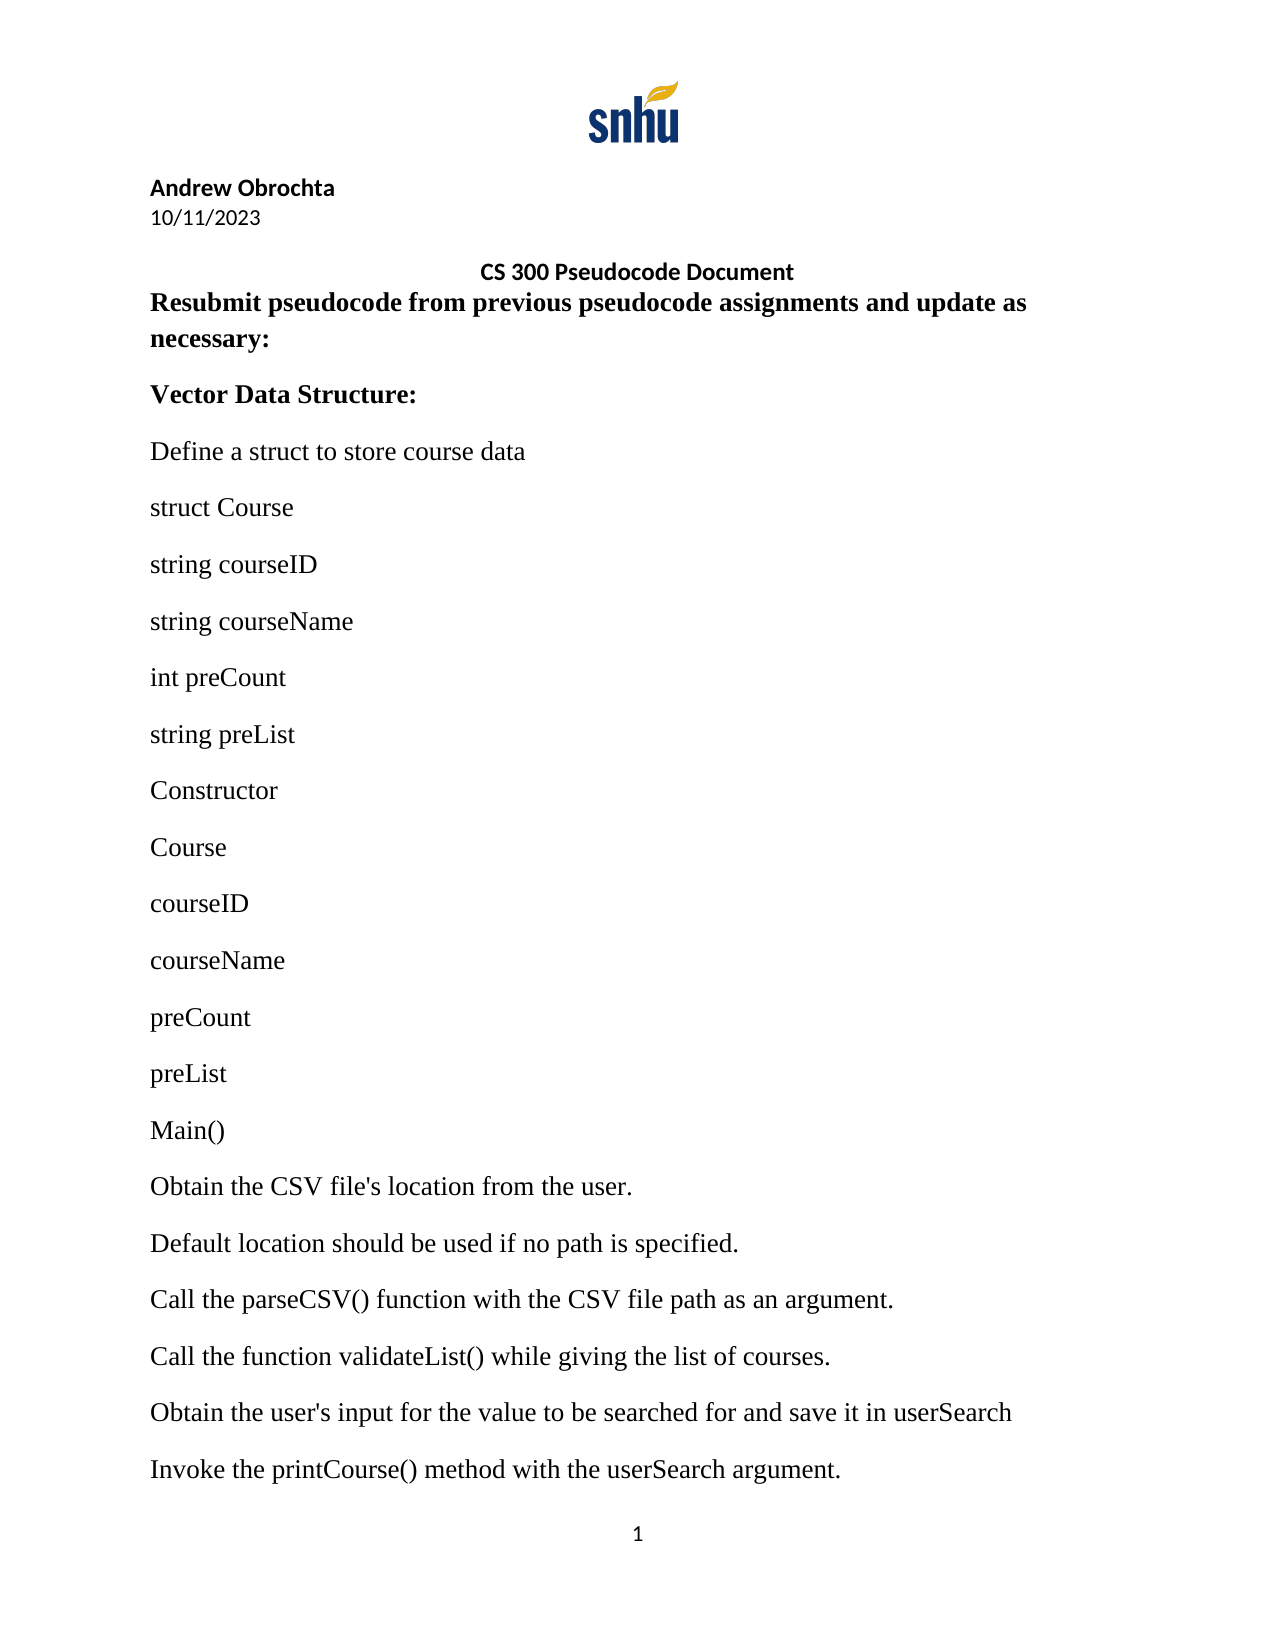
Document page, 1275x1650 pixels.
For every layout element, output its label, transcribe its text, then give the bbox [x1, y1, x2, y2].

text Call the function validateList() while giving the list of courses. [150, 1340, 1125, 1371]
subtitle CS 300 Pseudocode Document [150, 256, 1125, 286]
text struct Course [150, 492, 1125, 523]
text Resubmit pseudocode from previous pseudocode assignments and update as necessary: [150, 286, 1125, 353]
text 10/11/2023 [150, 203, 1125, 231]
text Obtain the CSV file's location from the user. [150, 1170, 1125, 1201]
text string courseID [150, 548, 1125, 579]
text courseID [150, 887, 1125, 919]
text Default location should be used if no path is specified. [150, 1227, 1125, 1258]
text string preList [150, 718, 1125, 749]
text int preCount [150, 661, 1125, 692]
text preList [150, 1057, 1125, 1088]
text string courseName [150, 605, 1125, 636]
text Call the parseCSV() function with the CSV file path as an argument. [150, 1283, 1125, 1314]
text Constructor [150, 774, 1125, 806]
text courseName [150, 944, 1125, 975]
subtitle Andrew Obrochta [150, 172, 1125, 203]
text Obtain the user's input for the value to be searched for and save it in userSearch [150, 1397, 1125, 1428]
text Course [150, 831, 1125, 862]
text Main() [150, 1114, 1125, 1145]
text Define a struct to store course data [150, 435, 1125, 466]
text preCount [150, 1001, 1125, 1032]
picture [568, 75, 707, 152]
text Invoke the printCourse() method with the userSearch argument. [150, 1453, 1125, 1484]
text Vector Data Structure: [150, 378, 1125, 409]
